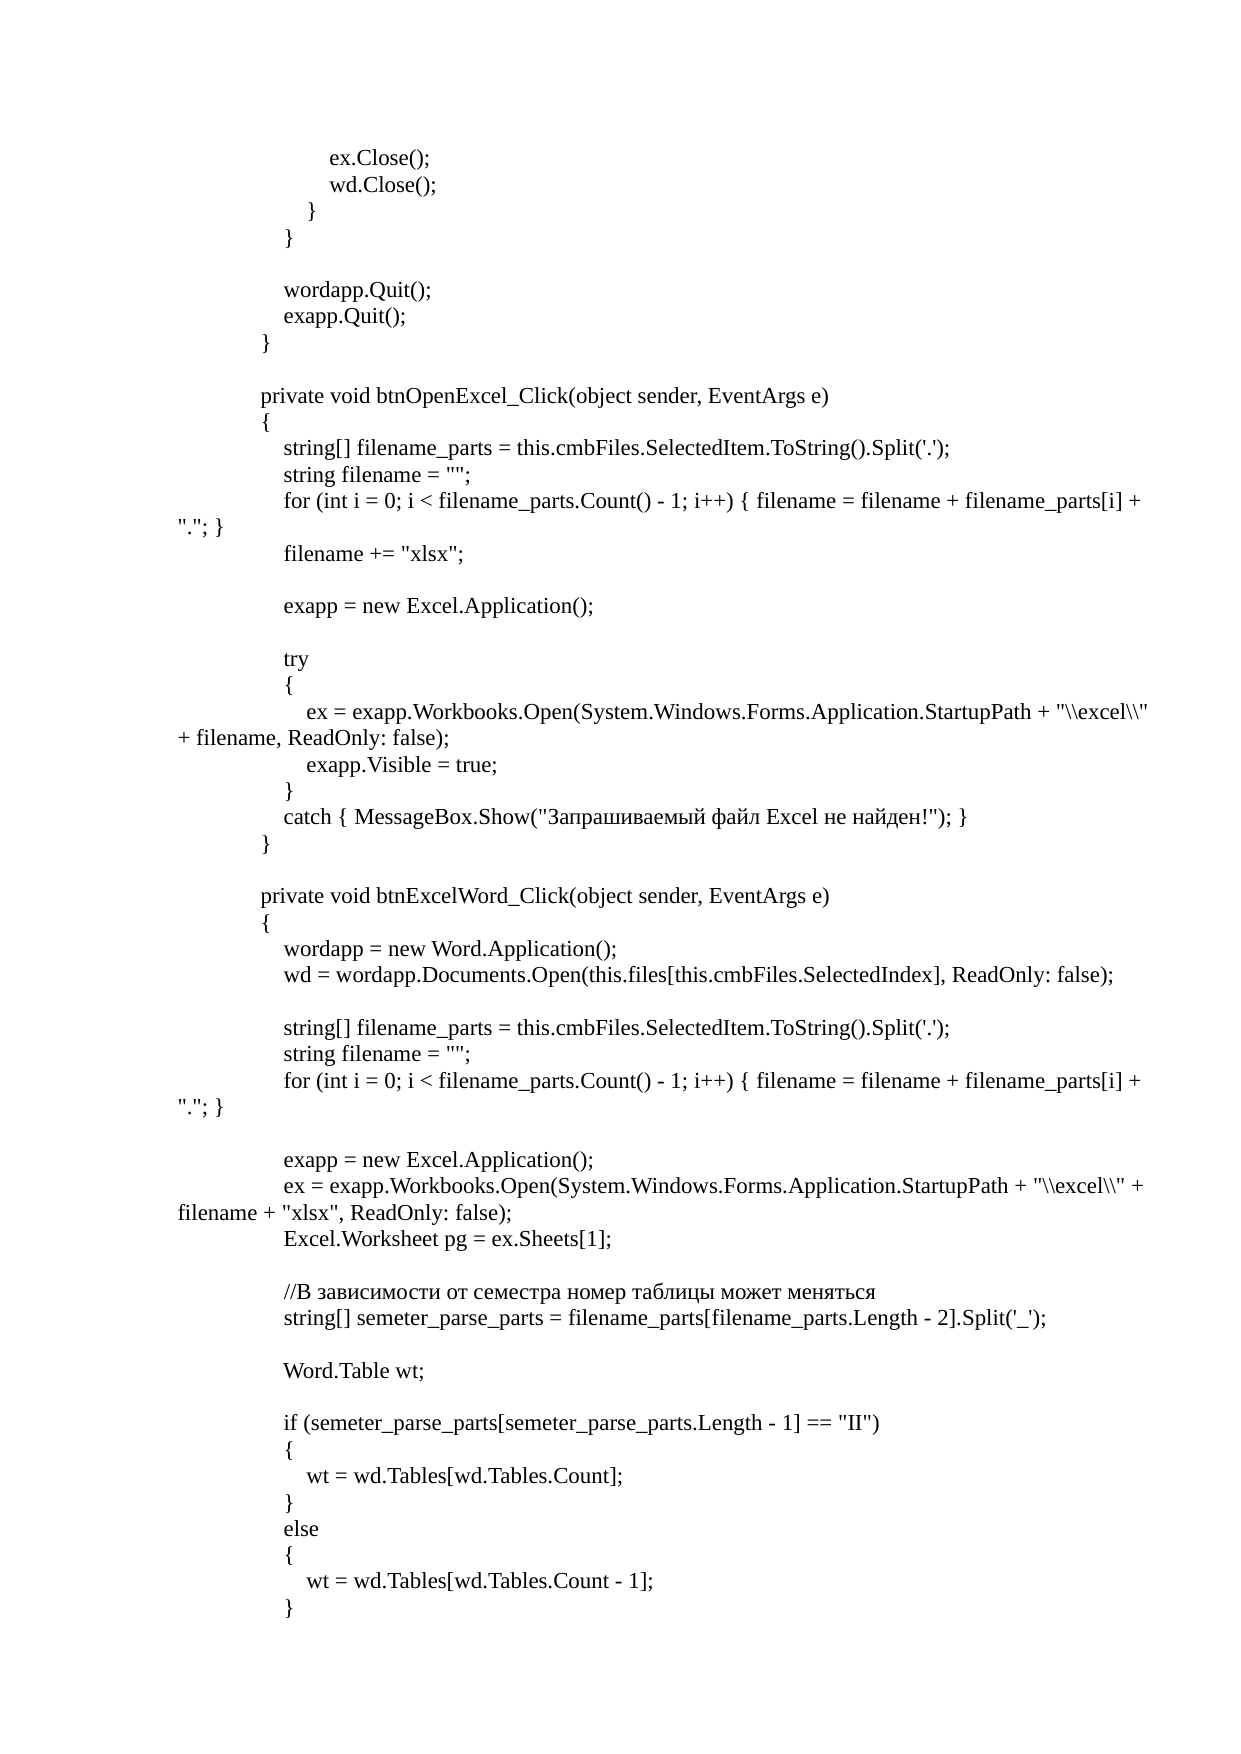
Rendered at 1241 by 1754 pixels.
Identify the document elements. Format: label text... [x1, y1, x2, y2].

text Excel.Worksheet pg = ex.Sheets[1]; [177, 1225, 1152, 1251]
text { [177, 672, 1152, 698]
text string filename = ""; [177, 461, 1152, 487]
text ex = exapp.Workbooks.Open(System.Windows.Forms.Application.StartupPath + "\\excel\\" + filename, ReadOnly: false); [177, 698, 1152, 751]
text if (semeter_parse_parts[semeter_parse_parts.Length - 1] == "II") [177, 1409, 1152, 1436]
text for (int i = 0; i < filename_parts.Count() - 1; i++) { filename = filename + filename_parts[i] + "."; } [177, 487, 1152, 540]
text wt = wd.Tables[wd.Tables.Count - 1]; [177, 1568, 1152, 1594]
text for (int i = 0; i < filename_parts.Count() - 1; i++) { filename = filename + filename_parts[i] + "."; } [177, 1067, 1152, 1119]
text { [177, 909, 1152, 935]
text string[] filename_parts = this.cmbFiles.SelectedItem.ToString().Split('.'); [177, 434, 1152, 461]
text wd = wordapp.Documents.Open(this.files[this.cmbFiles.SelectedIndex], ReadOnly: false); [177, 961, 1152, 988]
text try [177, 645, 1152, 672]
text } [177, 1488, 1152, 1515]
text string[] filename_parts = this.cmbFiles.SelectedItem.ToString().Split('.'); [177, 1014, 1152, 1041]
text } [177, 197, 1152, 223]
text ex.Close(); [177, 144, 1152, 171]
text } [177, 1594, 1152, 1620]
text exapp.Visible = true; [177, 751, 1152, 777]
text wordapp = new Word.Application(); [177, 935, 1152, 961]
text exapp = new Excel.Application(); [177, 1146, 1152, 1172]
text ex = exapp.Workbooks.Open(System.Windows.Forms.Application.StartupPath + "\\excel\\" + filename + "xlsx", ReadOnly: false); [177, 1172, 1152, 1225]
text else [177, 1515, 1152, 1541]
text string[] semeter_parse_parts = filename_parts[filename_parts.Length - 2].Split('_'); [177, 1304, 1152, 1330]
text wt = wd.Tables[wd.Tables.Count]; [177, 1462, 1152, 1488]
text private void btnOpenExcel_Click(object sender, EventArgs e) [177, 382, 1152, 408]
text string filename = ""; [177, 1041, 1152, 1067]
text wd.Close(); [177, 171, 1152, 197]
text { [177, 408, 1152, 434]
text } [177, 777, 1152, 803]
text wordapp.Quit(); [177, 276, 1152, 303]
text //В зависимости от семестра номер таблицы может меняться [177, 1278, 1152, 1304]
text catch { MessageBox.Show("Запрашиваемый файл Excel не найден!"); } [177, 803, 1152, 830]
text Word.Table wt; [177, 1357, 1152, 1383]
text exapp.Quit(); [177, 303, 1152, 329]
text } [177, 223, 1152, 250]
text } [177, 830, 1152, 856]
text exapp = new Excel.Application(); [177, 592, 1152, 619]
text { [177, 1436, 1152, 1462]
text private void btnExcelWord_Click(object sender, EventArgs e) [177, 882, 1152, 909]
text } [177, 329, 1152, 355]
text { [177, 1541, 1152, 1568]
text filename += "xlsx"; [177, 540, 1152, 566]
